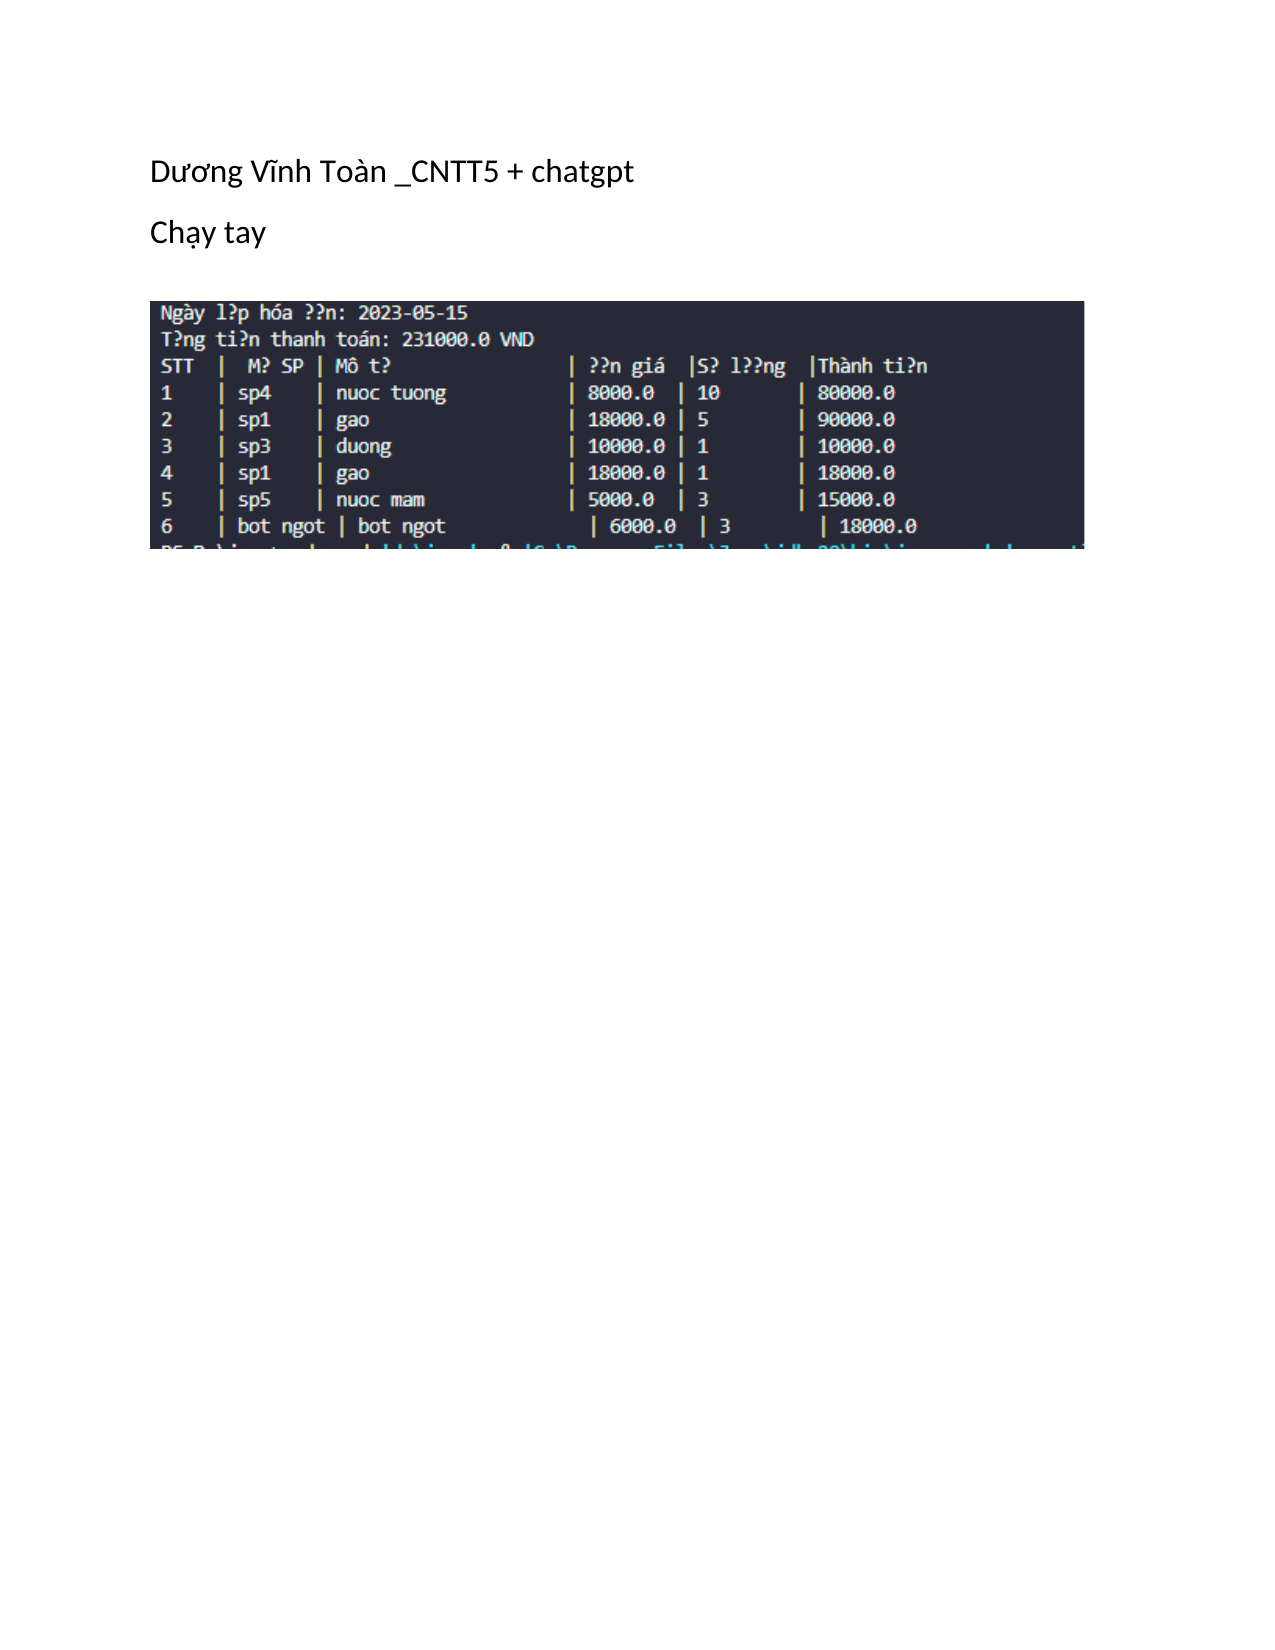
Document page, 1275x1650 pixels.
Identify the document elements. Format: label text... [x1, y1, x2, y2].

text Dương Vĩnh Toàn _CNTT5 + chatgpt [150, 150, 1125, 191]
text Chạy tay [150, 211, 1125, 251]
picture [150, 301, 1085, 549]
